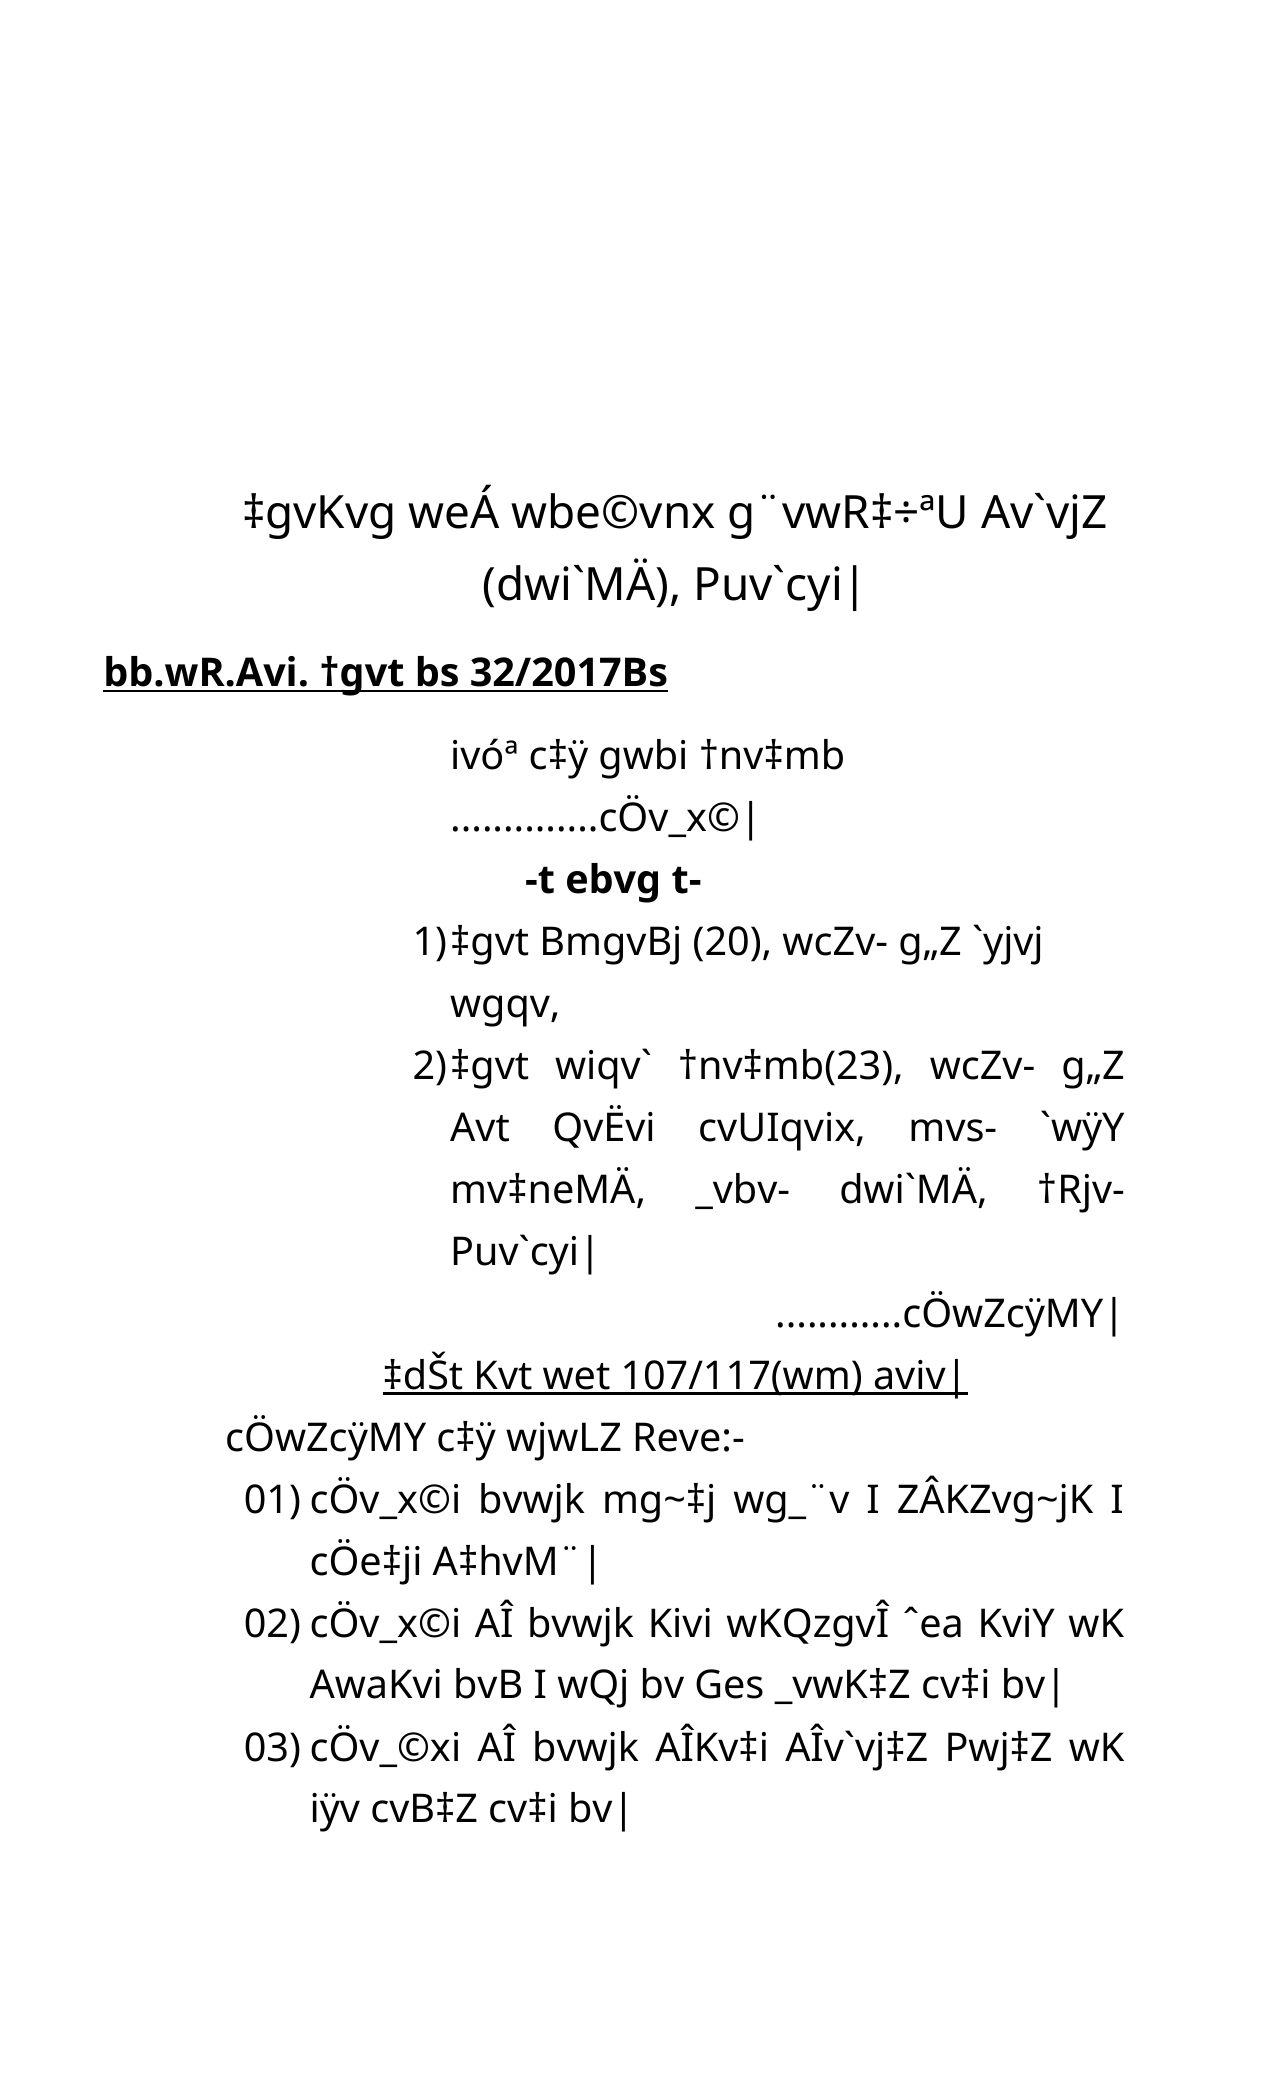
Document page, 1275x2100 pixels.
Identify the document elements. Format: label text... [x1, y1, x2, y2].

text ‡dŠt Kvt wet 107/117(wm) aviv| [225, 1347, 1125, 1401]
text ‡gvKvg weÁ wbe©vnx g¨vwR‡÷ªU Av`vjZ (dwi`MÄ), Puv`cyi| [225, 480, 1125, 614]
text cÖwZcÿMY c‡ÿ wjwLZ Reve:- [225, 1409, 1125, 1463]
list ‡gvt BmgvBj (20), wcZv- g„Z `yjvj wgqv, [412, 913, 1125, 1029]
list ‡gvt wiqv` †nv‡mb(23), wcZv- g„Z Avt QvËvi cvUIqvix, mvs- `wÿY mv‡neMÄ, _vbv- dwi`MÄ, †Rjv- Puv`cyi| [412, 1037, 1125, 1277]
list cÖv_©xi AÎ bvwjk AÎKv‡i AÎv`vj‡Z Pwj‡Z wK iÿv cvB‡Z cv‡i bv| [244, 1719, 1125, 1834]
text bb.wR.Avi. †gvt bs 32/2017Bs [103, 644, 1125, 698]
list cÖv_x©i AÎ bvwjk Kivi wKQzgvÎ ˆea KviY wK AwaKvi bvB I wQj bv Ges _vwK‡Z cv‡i bv| [244, 1595, 1125, 1711]
text -t ebvg t- [450, 851, 1125, 905]
list ............cÖwZcÿMY| [300, 1285, 1125, 1339]
list cÖv_x©i bvwjk mg~‡j wg_¨v I ZÂKZvg~jK I cÖe‡ji A‡hvM¨| [244, 1471, 1125, 1587]
text ivóª c‡ÿ gwbi †nv‡mb ..............cÖv_x©| [375, 727, 1125, 843]
